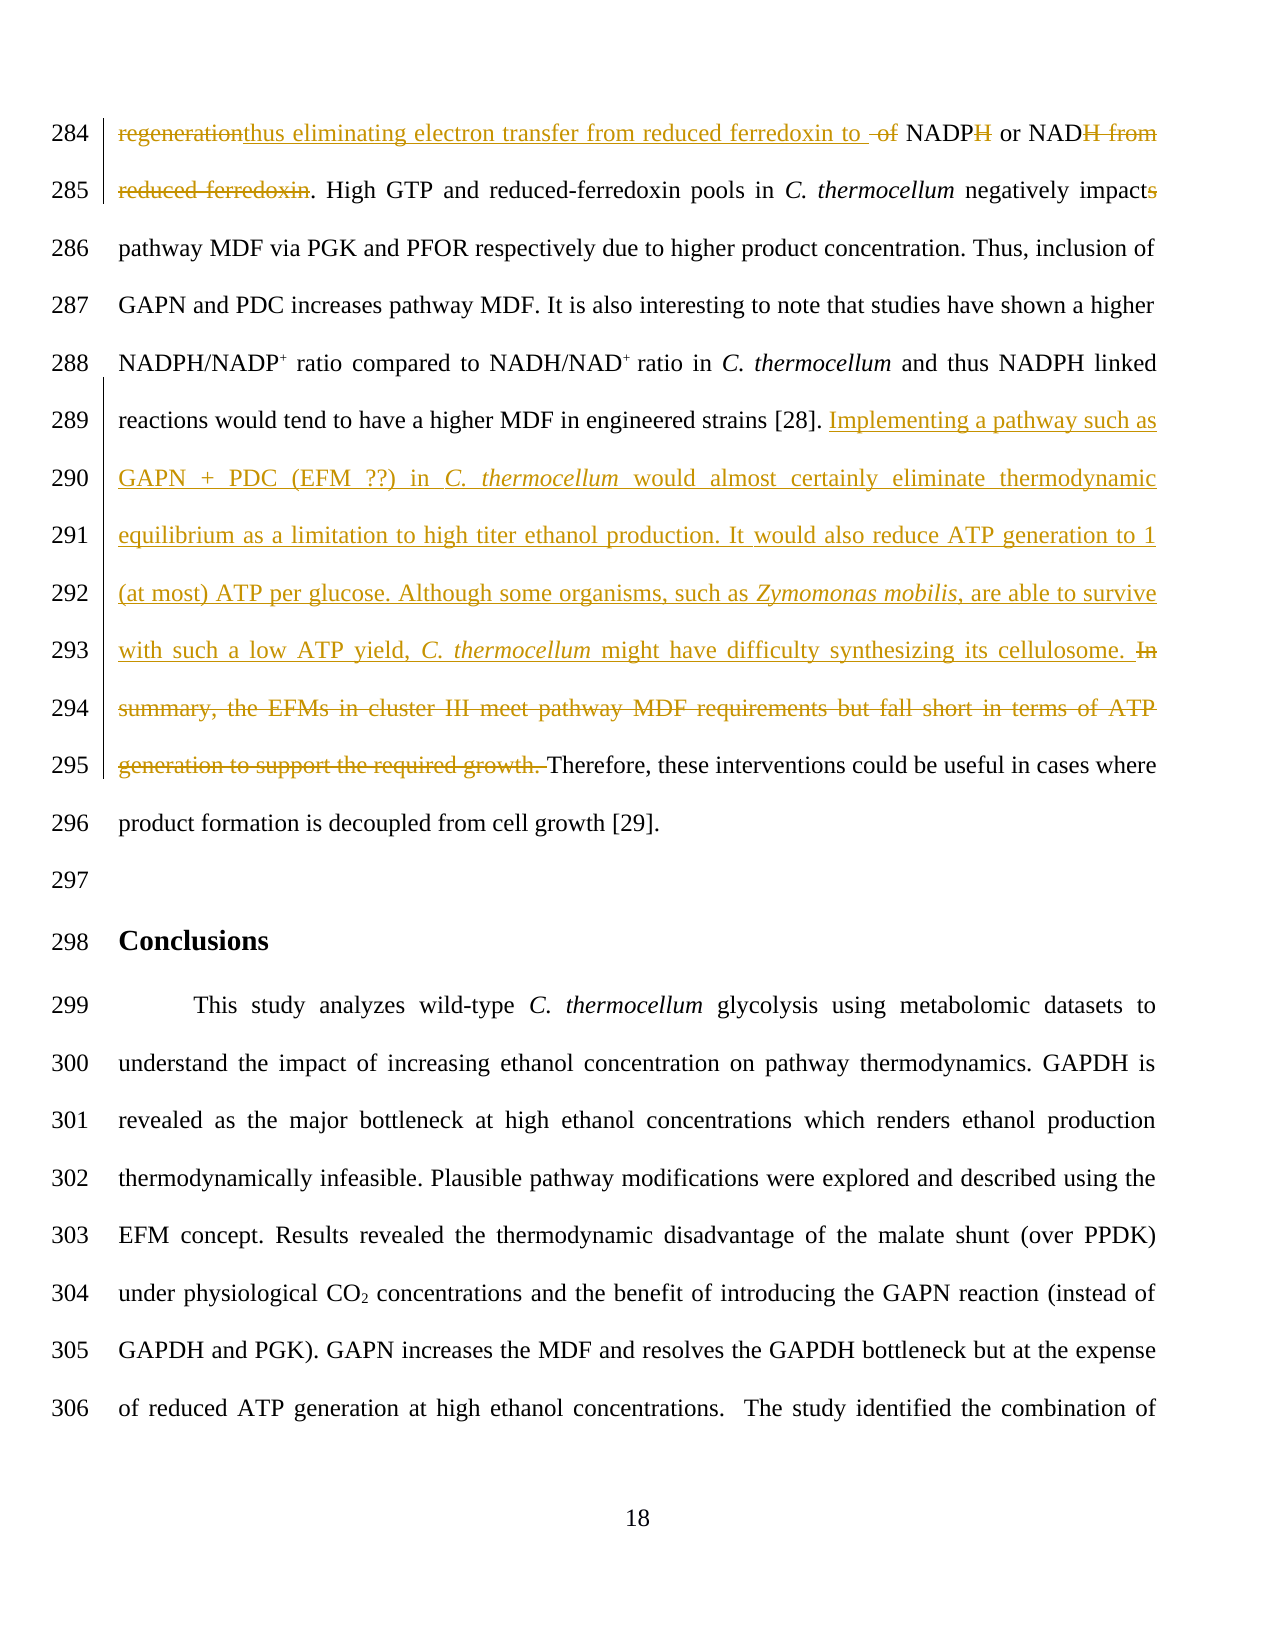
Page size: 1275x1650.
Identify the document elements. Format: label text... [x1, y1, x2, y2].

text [118, 990, 1157, 1421]
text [118, 118, 1157, 488]
text Conclusions [118, 923, 1157, 957]
